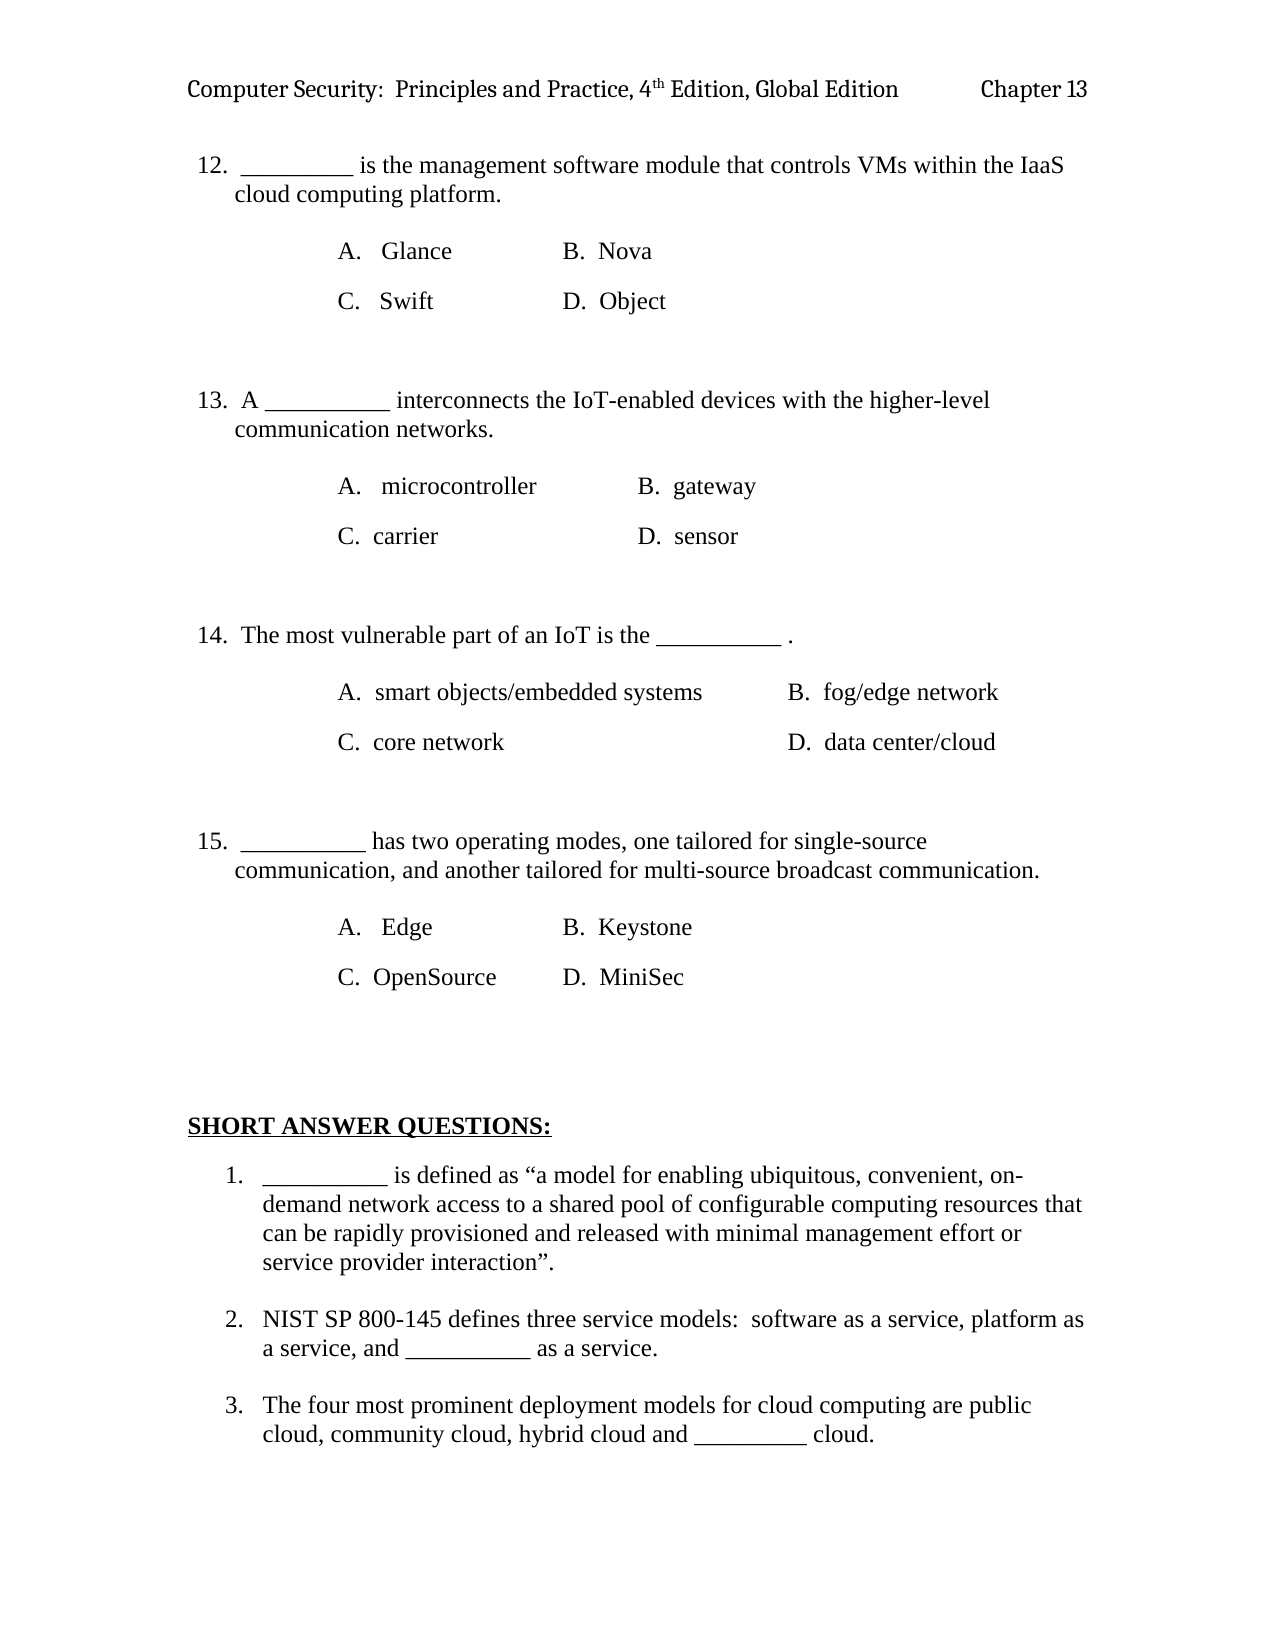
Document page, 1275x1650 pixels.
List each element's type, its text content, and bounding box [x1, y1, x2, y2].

list The most vulnerable part of an IoT is the __________ . [197, 620, 1087, 649]
text C. Swift D. Object [337, 286, 1087, 314]
text C. OpenSource D. MiniSec [337, 962, 1087, 991]
list The four most prominent deployment models for cloud computing are public cloud, community cloud, hybrid cloud and _________ cloud. [225, 1390, 1087, 1448]
list __________ is defined as “a model for enabling ubiquitous, convenient, on-demand network access to a shared pool of configurable computing resources that can be rapidly provisioned and released with minimal management effort or service provider interaction”. [225, 1160, 1087, 1275]
list Glance B. Nova [337, 236, 1087, 265]
text C. carrier D. sensor [337, 521, 1087, 549]
list smart objects/embedded systems B. fog/edge network [337, 677, 1087, 706]
text C. core network D. data center/cloud [337, 727, 1087, 756]
list A __________ interconnects the IoT-enabled devices with the higher-level communication networks. [197, 385, 1087, 442]
list __________ has two operating modes, one tailored for single-source communication, and another tailored for multi-source broadcast communication. [197, 826, 1087, 884]
text SHORT ANSWER QUESTIONS: [187, 1111, 1087, 1139]
list NIST SP 800-145 defines three service models: software as a service, platform as a service, and __________ as a service. [225, 1304, 1087, 1362]
list _________ is the management software module that controls VMs within the IaaS cloud computing platform. [197, 150, 1087, 207]
list Edge B. Keystone [337, 912, 1087, 941]
list microcontroller B. gateway [337, 471, 1087, 500]
